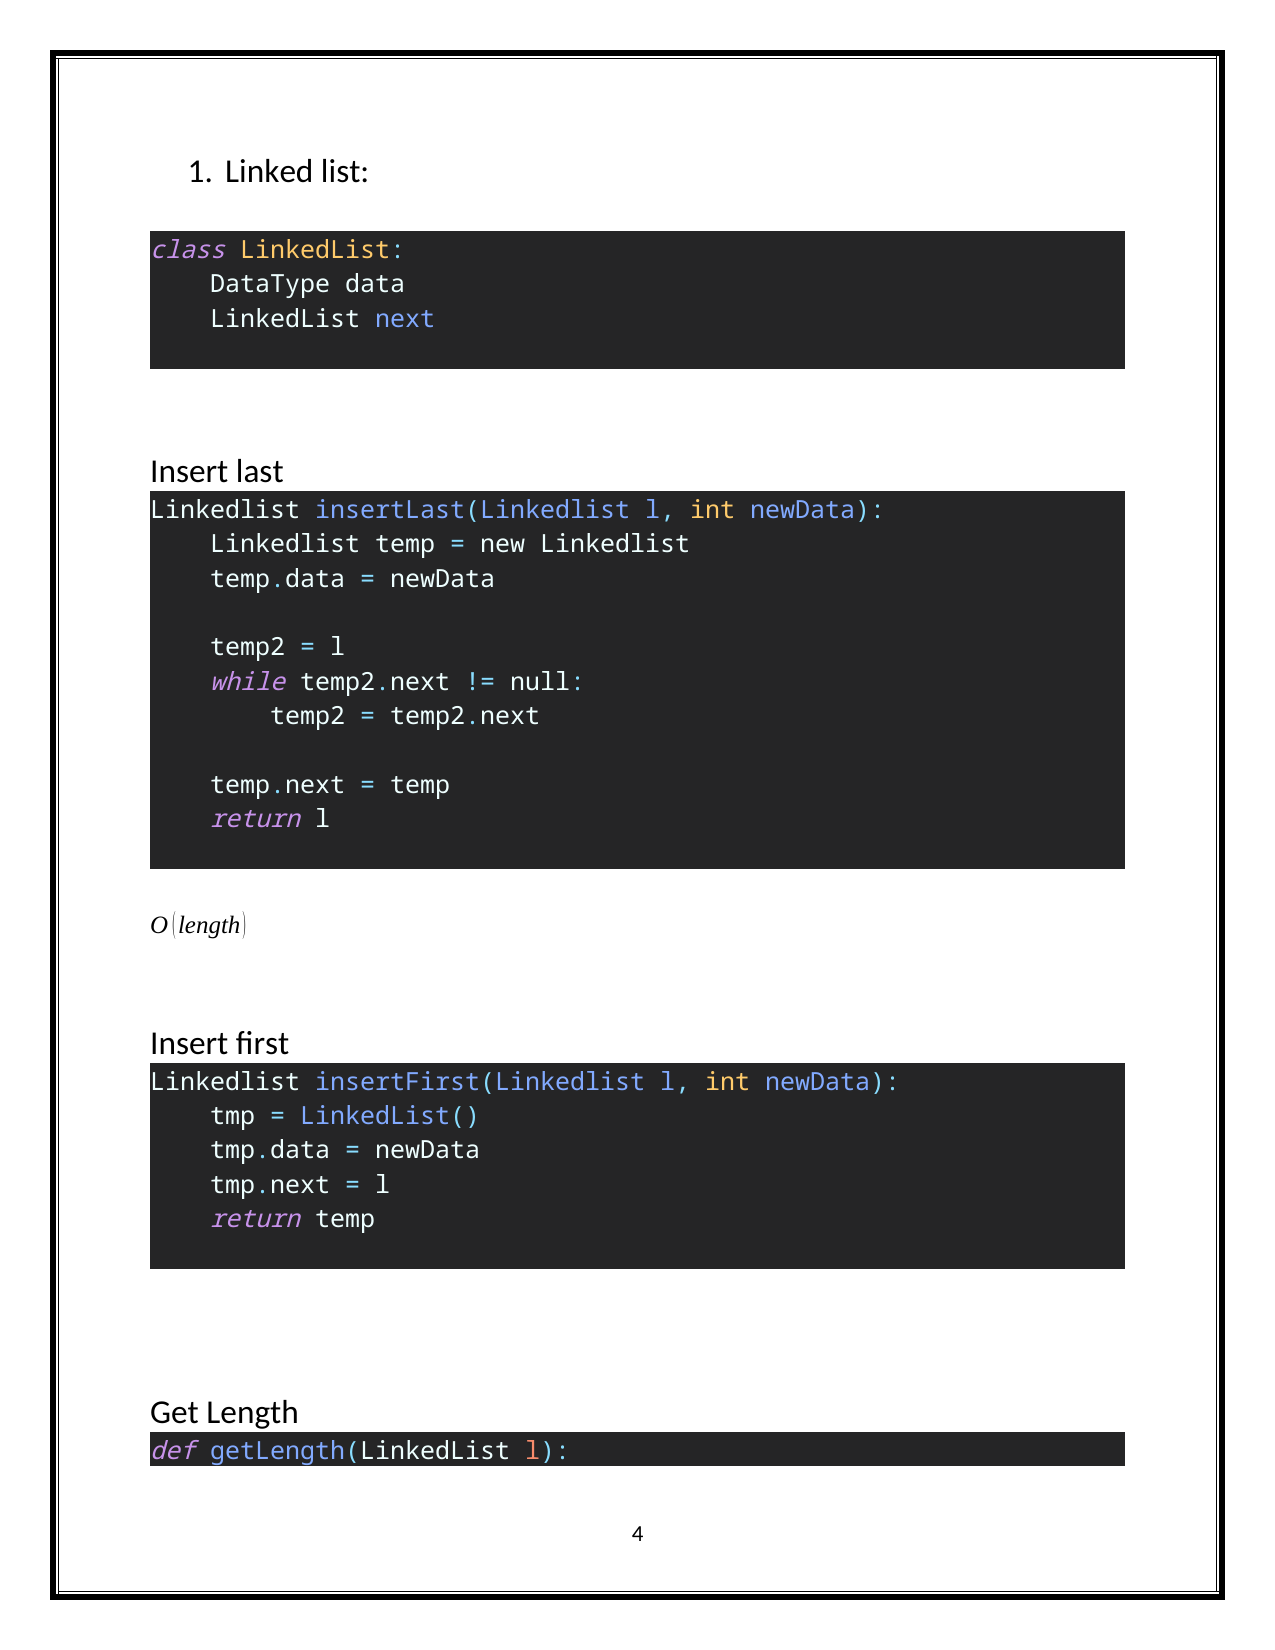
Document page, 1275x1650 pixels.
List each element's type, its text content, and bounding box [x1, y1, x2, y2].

text temp2 = temp2.next [150, 697, 1125, 732]
text Insert first [150, 1022, 1125, 1063]
text temp.next = temp [150, 766, 1125, 801]
text temp2 = l [150, 629, 1125, 663]
text Get Length [150, 1391, 1125, 1432]
text Linkedlist temp = new Linkedlist [150, 526, 1125, 560]
text tmp = LinkedList() [150, 1097, 1125, 1132]
text tmp.next = l [150, 1166, 1125, 1200]
text while temp2.next != null: [150, 663, 1125, 697]
text class LinkedList: [150, 231, 1125, 266]
text return temp [150, 1200, 1125, 1235]
text DataType data [150, 266, 1125, 300]
text return l [150, 801, 1125, 835]
text tmp.data = newData [150, 1132, 1125, 1166]
list Linked list: [187, 150, 1125, 191]
text temp.data = newData [150, 560, 1125, 594]
text LinkedList next [150, 300, 1125, 334]
text Insert last [150, 450, 1125, 491]
text def getLength(LinkedList l): [150, 1432, 1125, 1466]
text Linkedlist insertLast(Linkedlist l, int newData): [150, 491, 1125, 526]
text Linkedlist insertFirst(Linkedlist l, int newData): [150, 1063, 1125, 1097]
